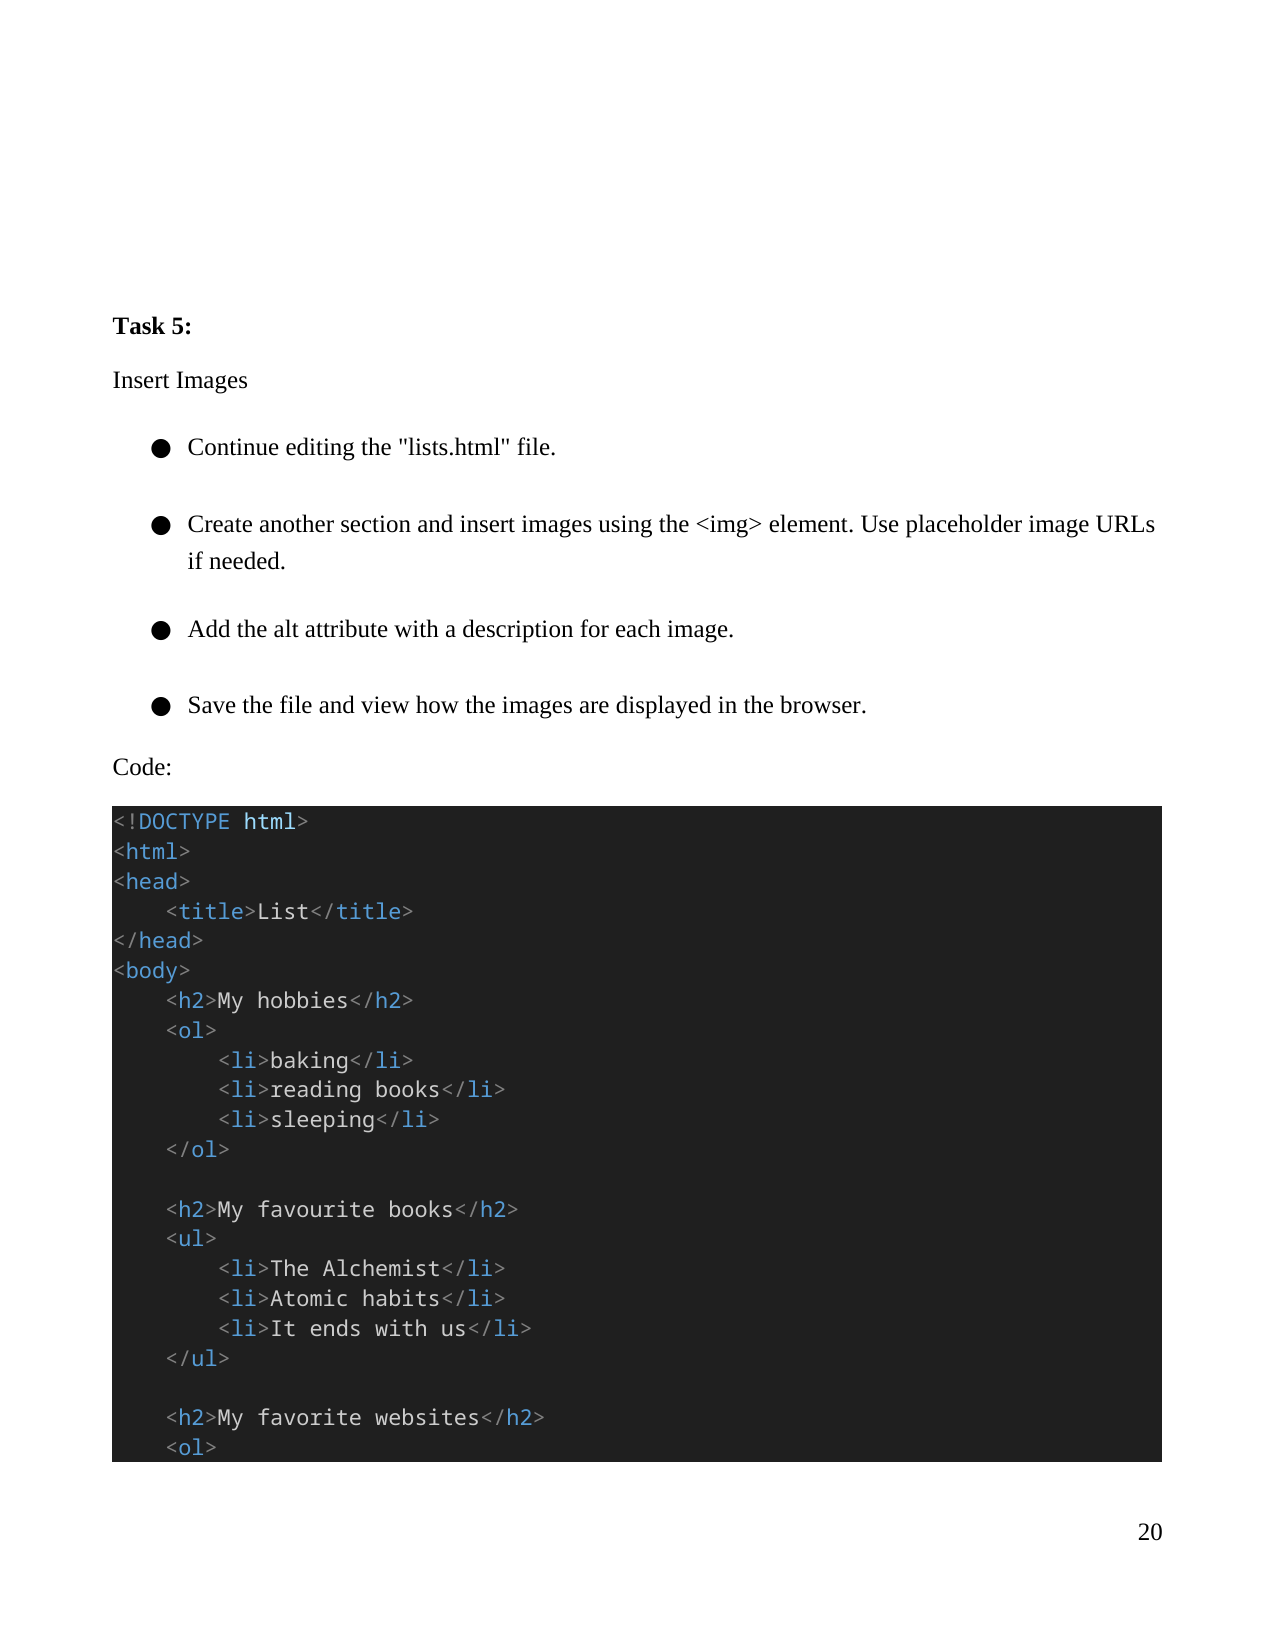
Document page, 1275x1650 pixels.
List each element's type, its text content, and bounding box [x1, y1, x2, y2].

list Add the alt attribute with a description for each image. [150, 600, 1162, 651]
text <!DOCTYPE html> [112, 806, 1162, 836]
text <li>It ends with us</li> [112, 1313, 1162, 1342]
text <ol> [112, 1432, 1162, 1462]
text <li>sleeping</li> [112, 1104, 1162, 1134]
text <h2>My favorite websites</h2> [112, 1402, 1162, 1432]
text <ul> [112, 1223, 1162, 1253]
text <title>List</title> [112, 896, 1162, 925]
text <li>reading books</li> [112, 1074, 1162, 1104]
text </ol> [112, 1134, 1162, 1164]
text </head> [112, 925, 1162, 955]
list Create another section and insert images using the <img> element. Use placeholder image URLs if needed. [150, 495, 1162, 575]
text Task 5: [112, 311, 1162, 340]
text <li>The Alchemist</li> [112, 1253, 1162, 1283]
text <li>baking</li> [112, 1044, 1162, 1074]
list Save the file and view how the images are displayed in the browser. [150, 676, 1162, 727]
text <head> [112, 866, 1162, 896]
text <h2>My hobbies</h2> [112, 985, 1162, 1015]
list Continue editing the "lists.html" file. [150, 419, 1162, 470]
text </ul> [112, 1342, 1162, 1372]
text <ol> [112, 1015, 1162, 1044]
text <html> [112, 836, 1162, 866]
text <h2>My favourite books</h2> [112, 1193, 1162, 1223]
text Insert Images [112, 365, 1162, 394]
text Code: [112, 752, 1162, 781]
text <body> [112, 955, 1162, 985]
text <li>Atomic habits</li> [112, 1283, 1162, 1313]
